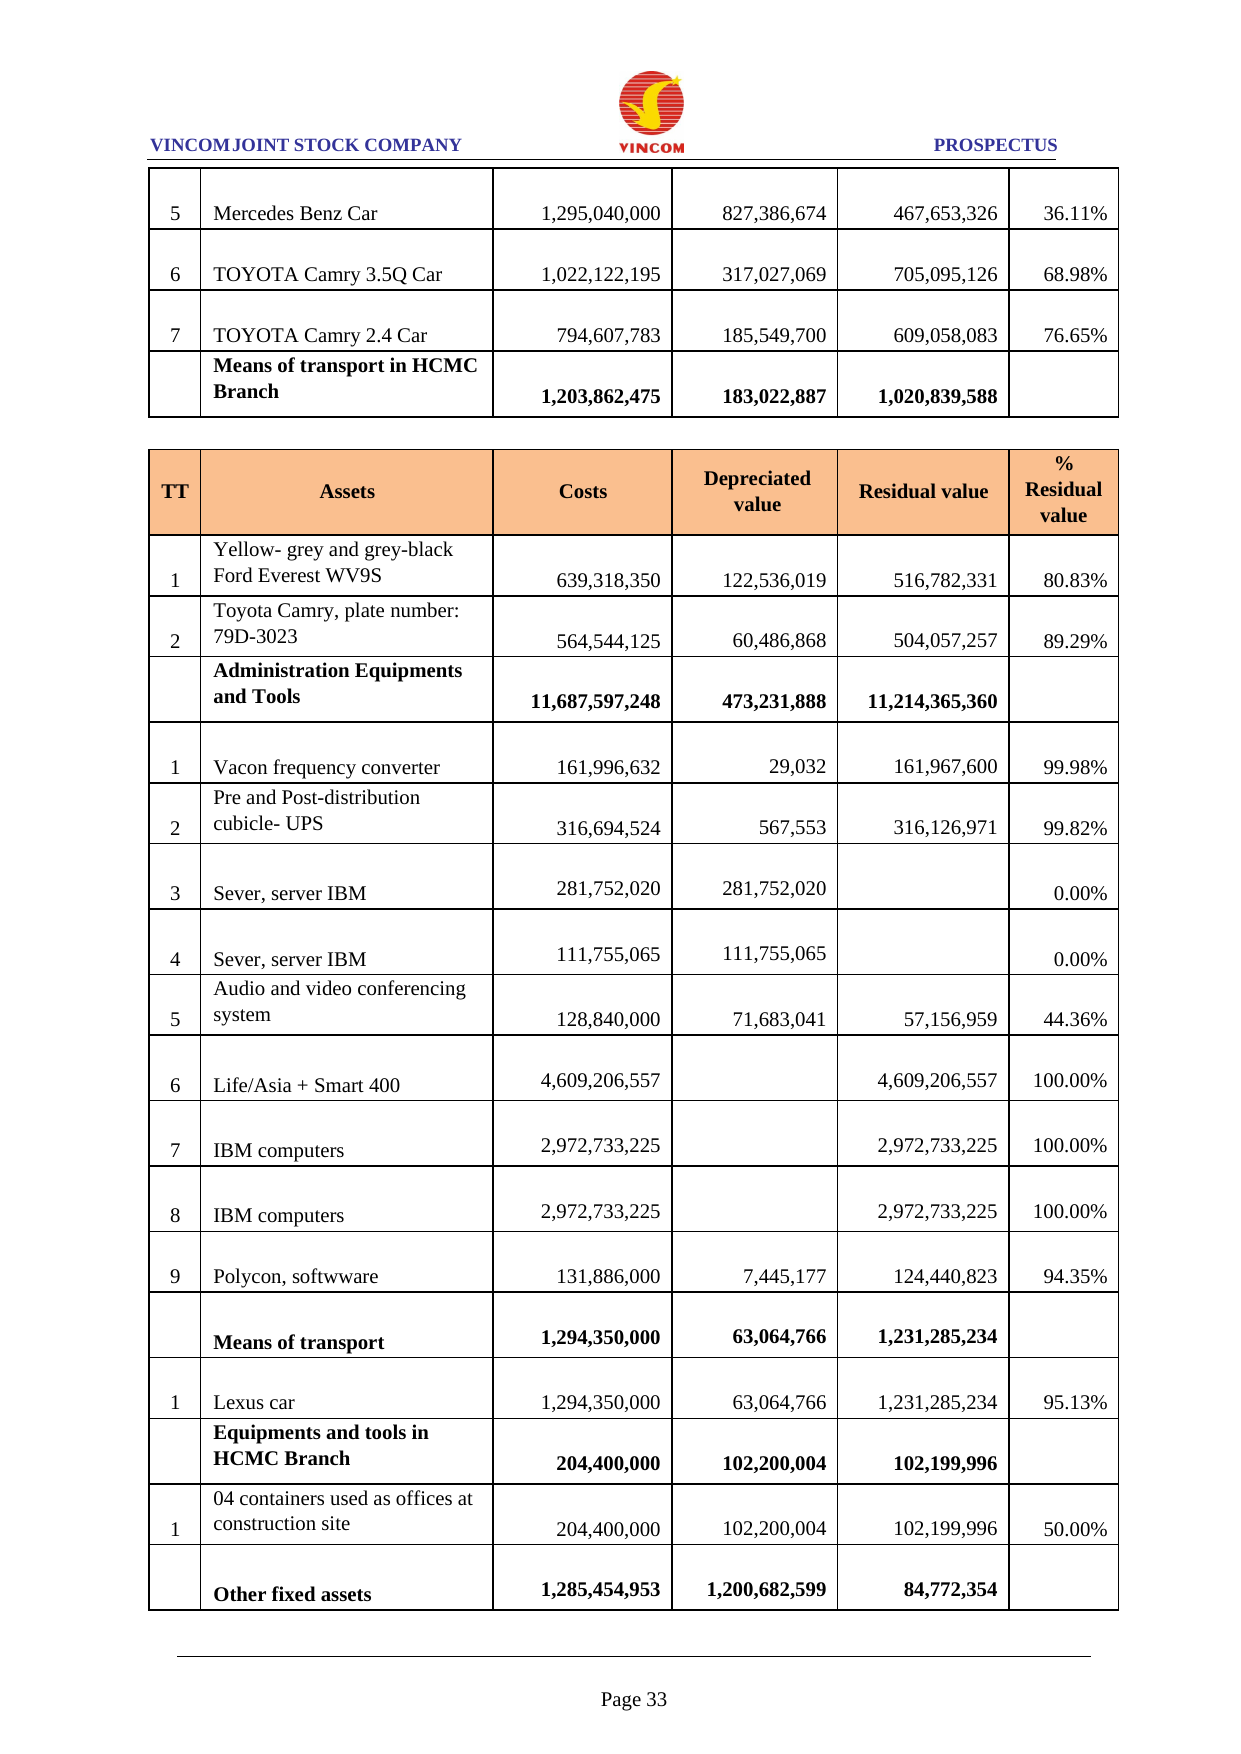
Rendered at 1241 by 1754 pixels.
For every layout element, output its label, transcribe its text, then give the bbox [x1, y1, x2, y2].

table_cell 467,653,326 [838, 169, 1008, 228]
table_cell IBM computers [201, 1101, 492, 1165]
table_cell 100.00% [1010, 1101, 1118, 1165]
table_cell 9 [150, 1232, 200, 1291]
table_cell 317,027,069 [673, 230, 837, 289]
table_cell 63,064,766 [673, 1358, 837, 1417]
table_cell 0.00% [1010, 910, 1118, 973]
table_cell 504,057,257 [838, 597, 1008, 656]
table_cell 8 [150, 1167, 200, 1231]
table_cell 102,199,996 [838, 1419, 1008, 1483]
table_cell 316,126,971 [838, 784, 1008, 843]
table_cell 44.36% [1010, 975, 1118, 1034]
table_cell [1010, 1419, 1118, 1483]
table_cell 204,400,000 [494, 1485, 671, 1543]
table_header TT [150, 450, 200, 534]
table_cell 1,294,350,000 [494, 1358, 671, 1417]
table_cell 5 [150, 169, 200, 228]
table_cell 76.65% [1010, 291, 1118, 350]
table_cell 111,755,065 [494, 910, 671, 973]
table_cell 63,064,766 [673, 1293, 837, 1357]
table_cell 11,687,597,248 [494, 657, 671, 721]
table_cell 95.13% [1010, 1358, 1118, 1417]
table_cell 3 [150, 844, 200, 908]
table_cell Means of transport in HCMC Branch [201, 352, 492, 416]
table_cell 609,058,083 [838, 291, 1008, 350]
table_cell [150, 352, 200, 416]
table_cell 7 [150, 291, 200, 350]
table_cell [150, 1419, 200, 1483]
table_cell [838, 910, 1008, 973]
table_cell 1 [150, 1485, 200, 1543]
table_cell 2,972,733,225 [838, 1101, 1008, 1165]
table_cell 131,886,000 [494, 1232, 671, 1291]
table_cell 6 [150, 230, 200, 289]
table_cell 71,683,041 [673, 975, 837, 1034]
table_cell 1,285,454,953 [494, 1545, 671, 1609]
table_cell 111,755,065 [673, 910, 837, 973]
table_cell 1,294,350,000 [494, 1293, 671, 1357]
table_cell 122,536,019 [673, 536, 837, 595]
table_cell [150, 657, 200, 721]
table_header Costs [494, 450, 671, 534]
table_cell Life/Asia + Smart 400 [201, 1036, 492, 1100]
table_cell Vacon frequency converter [201, 723, 492, 782]
table_cell 94.35% [1010, 1232, 1118, 1291]
table_cell [673, 1101, 837, 1165]
table_header % Residual value [1010, 450, 1118, 534]
table_cell 89.29% [1010, 597, 1118, 656]
table_cell Pre and Post-distribution cubicle- UPS [201, 784, 492, 843]
table_cell 99.98% [1010, 723, 1118, 782]
table_cell 185,549,700 [673, 291, 837, 350]
table_cell 100.00% [1010, 1036, 1118, 1100]
table_cell 473,231,888 [673, 657, 837, 721]
table_cell 84,772,354 [838, 1545, 1008, 1609]
table_cell IBM computers [201, 1167, 492, 1231]
table_cell 100.00% [1010, 1167, 1118, 1231]
table_cell 639,318,350 [494, 536, 671, 595]
table_cell Mercedes Benz Car [201, 169, 492, 228]
table_cell [150, 1545, 200, 1609]
table_header Assets [201, 450, 492, 534]
table_cell 99.82% [1010, 784, 1118, 843]
table_cell 2 [150, 597, 200, 656]
table_cell [1010, 657, 1118, 721]
table_header Residual value [838, 450, 1008, 534]
table_cell Sever, server IBM [201, 910, 492, 973]
table_cell 567,553 [673, 784, 837, 843]
table_cell 80.83% [1010, 536, 1118, 595]
table_cell 102,200,004 [673, 1419, 837, 1483]
table_cell 1,020,839,588 [838, 352, 1008, 416]
table_cell 161,967,600 [838, 723, 1008, 782]
table_cell 1 [150, 723, 200, 782]
table_cell 564,544,125 [494, 597, 671, 656]
table_cell 4,609,206,557 [838, 1036, 1008, 1100]
table_cell Polycon, softwware [201, 1232, 492, 1291]
table_cell Toyota Camry, plate number: 79D-3023 [201, 597, 492, 656]
table_cell 60,486,868 [673, 597, 837, 656]
table_cell 68.98% [1010, 230, 1118, 289]
table_cell 516,782,331 [838, 536, 1008, 595]
table_cell Equipments and tools in HCMC Branch [201, 1419, 492, 1483]
table_cell TOYOTA Camry 3.5Q Car [201, 230, 492, 289]
table_cell 4 [150, 910, 200, 973]
table_cell 827,386,674 [673, 169, 837, 228]
table_cell 2,972,733,225 [494, 1101, 671, 1165]
table_cell [150, 1293, 200, 1357]
table_cell 1,295,040,000 [494, 169, 671, 228]
table_cell 183,022,887 [673, 352, 837, 416]
table_cell 1,022,122,195 [494, 230, 671, 289]
table_cell 204,400,000 [494, 1419, 671, 1483]
table_cell 316,694,524 [494, 784, 671, 843]
table_cell 1 [150, 1358, 200, 1417]
table_cell 1,203,862,475 [494, 352, 671, 416]
table_cell 4,609,206,557 [494, 1036, 671, 1100]
table_cell 1,200,682,599 [673, 1545, 837, 1609]
table_cell Administration Equipments and Tools [201, 657, 492, 721]
table_cell 794,607,783 [494, 291, 671, 350]
table_cell 281,752,020 [494, 844, 671, 908]
table_cell 57,156,959 [838, 975, 1008, 1034]
table_cell 2,972,733,225 [494, 1167, 671, 1231]
table_cell Sever, server IBM [201, 844, 492, 908]
table_cell Other fixed assets [201, 1545, 492, 1609]
table_cell 161,996,632 [494, 723, 671, 782]
table_cell Yellow- grey and grey-black Ford Everest WV9S [201, 536, 492, 595]
picture [619, 71, 684, 153]
table_cell 0.00% [1010, 844, 1118, 908]
table_cell 128,840,000 [494, 975, 671, 1034]
table_cell 11,214,365,360 [838, 657, 1008, 721]
table_cell 50.00% [1010, 1485, 1118, 1543]
table_cell 6 [150, 1036, 200, 1100]
table_cell Audio and video conferencing system [201, 975, 492, 1034]
table_cell 102,200,004 [673, 1485, 837, 1543]
table_header Depreciated value [673, 450, 837, 534]
table_cell 5 [150, 975, 200, 1034]
table_cell TOYOTA Camry 2.4 Car [201, 291, 492, 350]
table_cell [1010, 352, 1118, 416]
table_cell 1,231,285,234 [838, 1293, 1008, 1357]
table_cell 102,199,996 [838, 1485, 1008, 1543]
table_cell 705,095,126 [838, 230, 1008, 289]
table_cell 1,231,285,234 [838, 1358, 1008, 1417]
table_cell 2 [150, 784, 200, 843]
table_cell [838, 844, 1008, 908]
table_cell 7,445,177 [673, 1232, 837, 1291]
table_cell 36.11% [1010, 169, 1118, 228]
table_cell 2,972,733,225 [838, 1167, 1008, 1231]
table_cell 7 [150, 1101, 200, 1165]
table_cell Means of transport [201, 1293, 492, 1357]
table_cell 29,032 [673, 723, 837, 782]
table_cell [673, 1167, 837, 1231]
table_cell 1 [150, 536, 200, 595]
table_cell [1010, 1293, 1118, 1357]
table_cell 281,752,020 [673, 844, 837, 908]
table_cell 04 containers used as offices at construction site [201, 1485, 492, 1543]
table_cell 124,440,823 [838, 1232, 1008, 1291]
table_cell [1010, 1545, 1118, 1609]
table_cell [673, 1036, 837, 1100]
table_cell Lexus car [201, 1358, 492, 1417]
